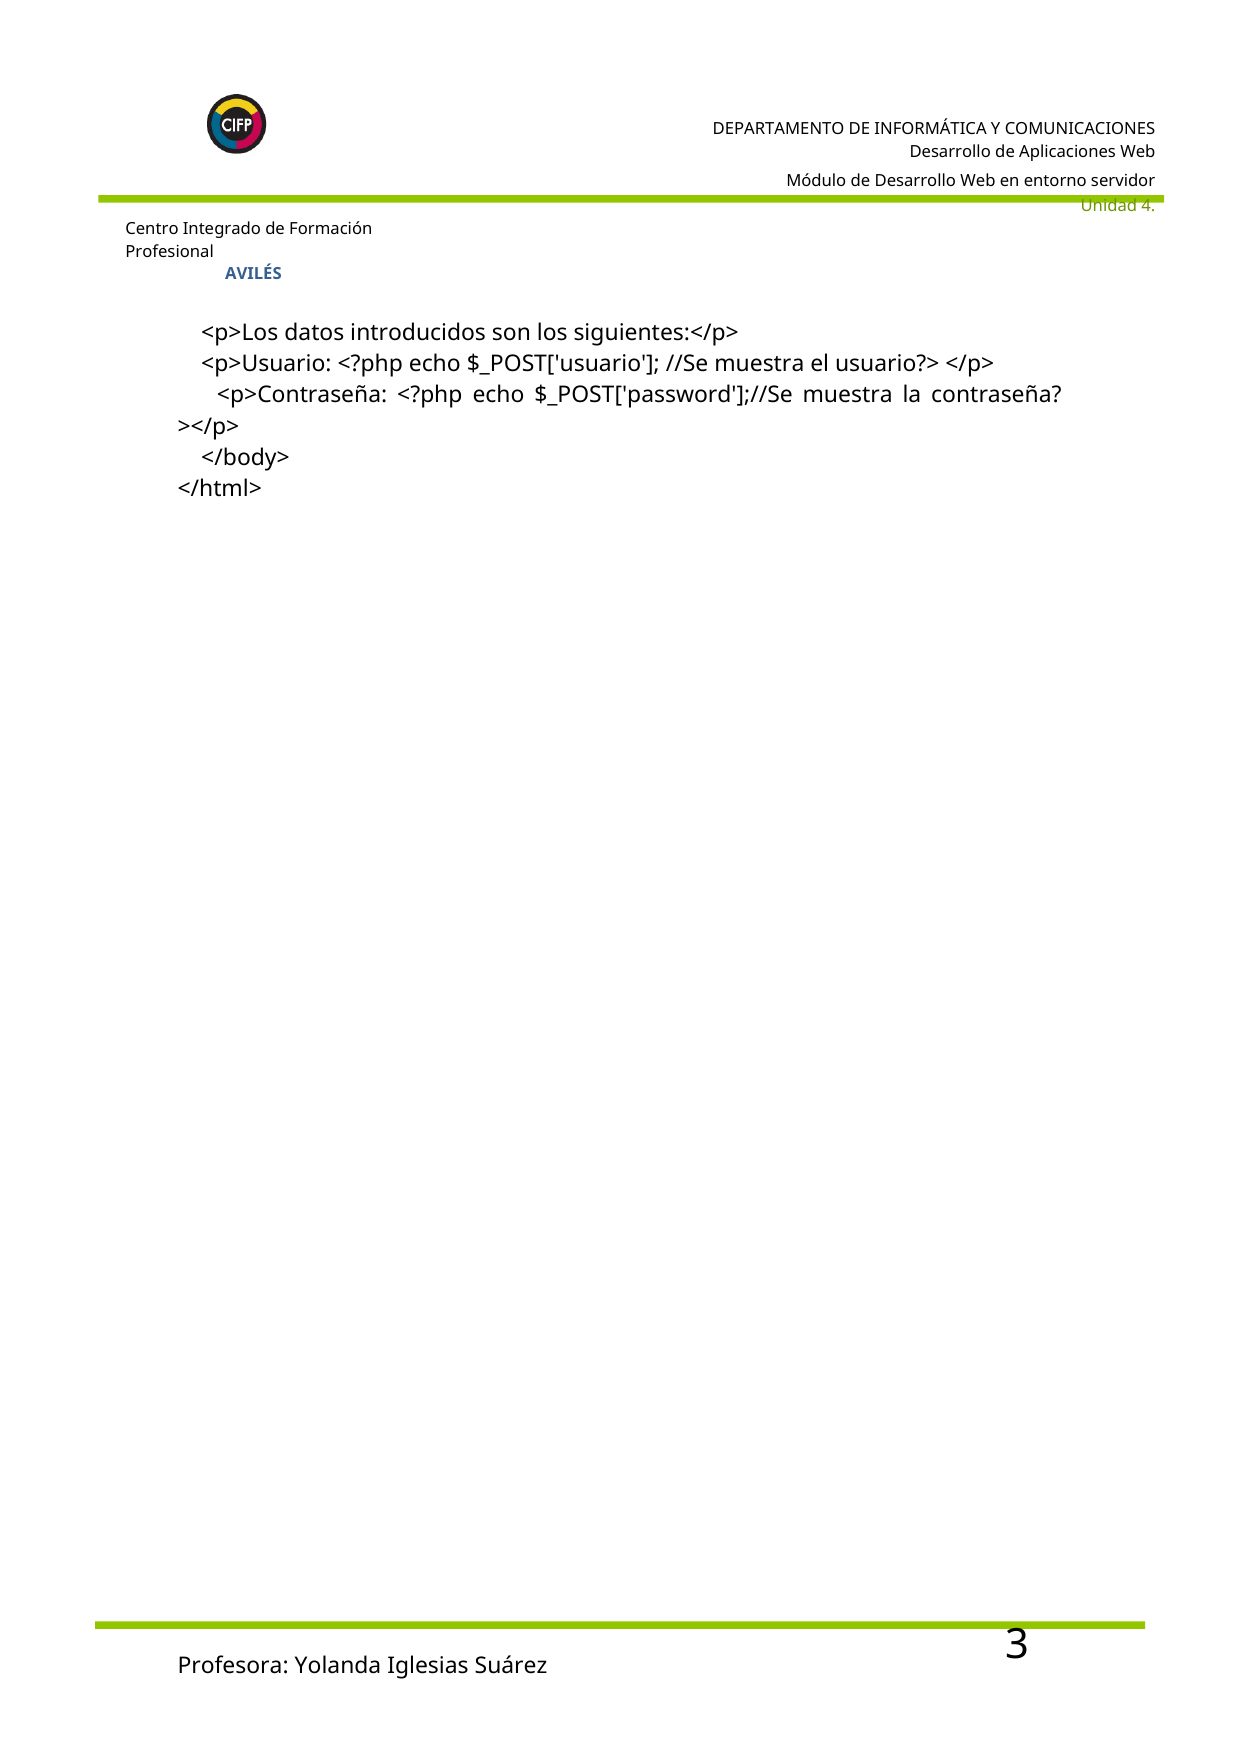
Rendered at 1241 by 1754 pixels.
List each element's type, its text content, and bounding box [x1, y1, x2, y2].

text <p>Los datos introducidos son los siguientes:</p> [177, 316, 1063, 347]
text <p>Usuario: <?php echo $_POST['usuario']; //Se muestra el usuario?> </p> [177, 347, 1063, 378]
text <p>Contraseña: <?php echo $_POST['password'];//Se muestra la contraseña?></p> [177, 378, 1063, 441]
text </html> [177, 472, 1063, 503]
text </body> [177, 441, 1063, 472]
